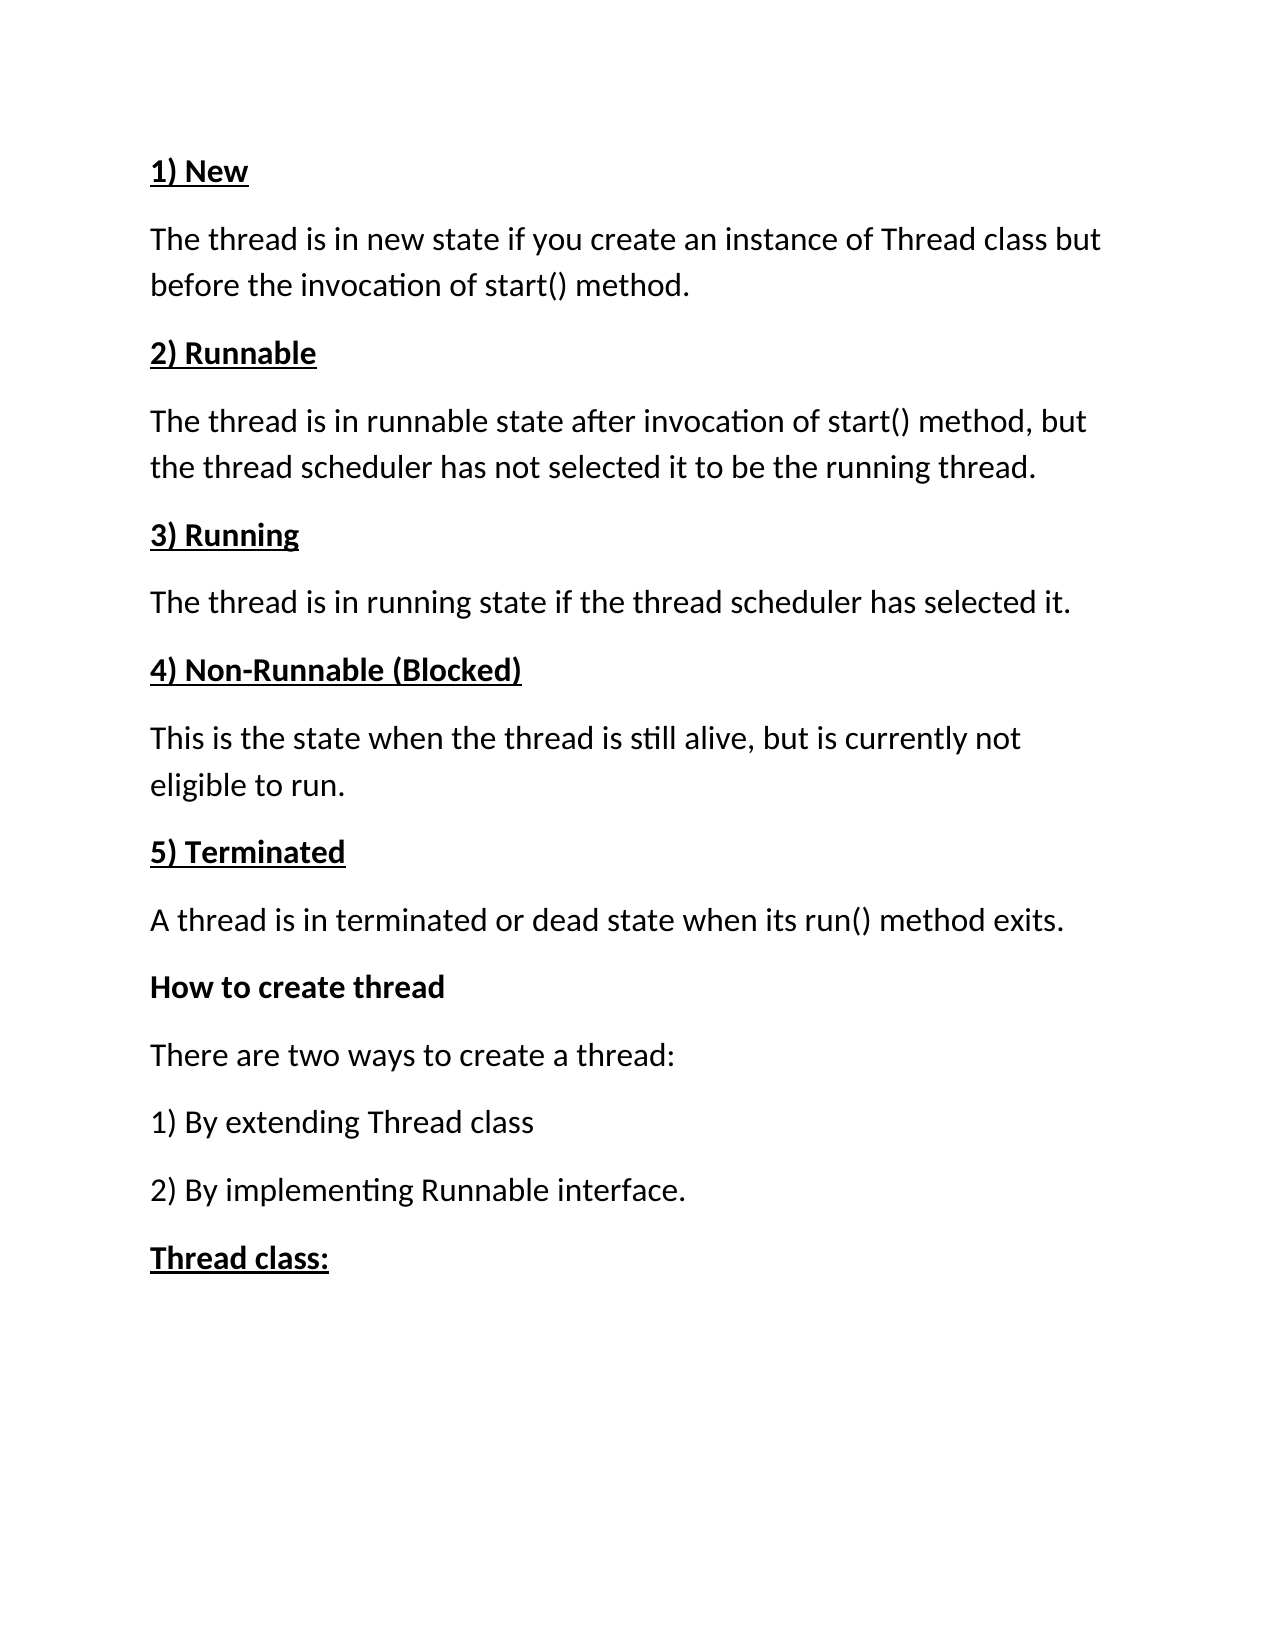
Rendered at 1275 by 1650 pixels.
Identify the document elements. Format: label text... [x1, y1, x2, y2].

text This is the state when the thread is still alive, but is currently not eligible to run. [150, 717, 1125, 804]
text 4) Non-Runnable (Blocked) [150, 649, 1125, 690]
text How to create thread [150, 966, 1125, 1007]
text 1) By extending Thread class [150, 1102, 1125, 1142]
text 5) Terminated [150, 831, 1125, 872]
text 3) Running [150, 514, 1125, 555]
text Thread class: [150, 1237, 1125, 1277]
text The thread is in runnable state after invocation of start() method, but the thread scheduler has not selected it to be the running thread. [150, 399, 1125, 487]
text The thread is in new state if you create an instance of Thread class but before the invocation of start() method. [150, 218, 1125, 305]
text There are two ways to create a thread: [150, 1034, 1125, 1075]
text A thread is in terminated or dead state when its run() method exits. [150, 899, 1125, 939]
text The thread is in running state if the thread scheduler has selected it. [150, 582, 1125, 622]
text 2) By implementing Runnable interface. [150, 1169, 1125, 1210]
text 1) New [150, 150, 1125, 191]
text 2) Runnable [150, 332, 1125, 373]
